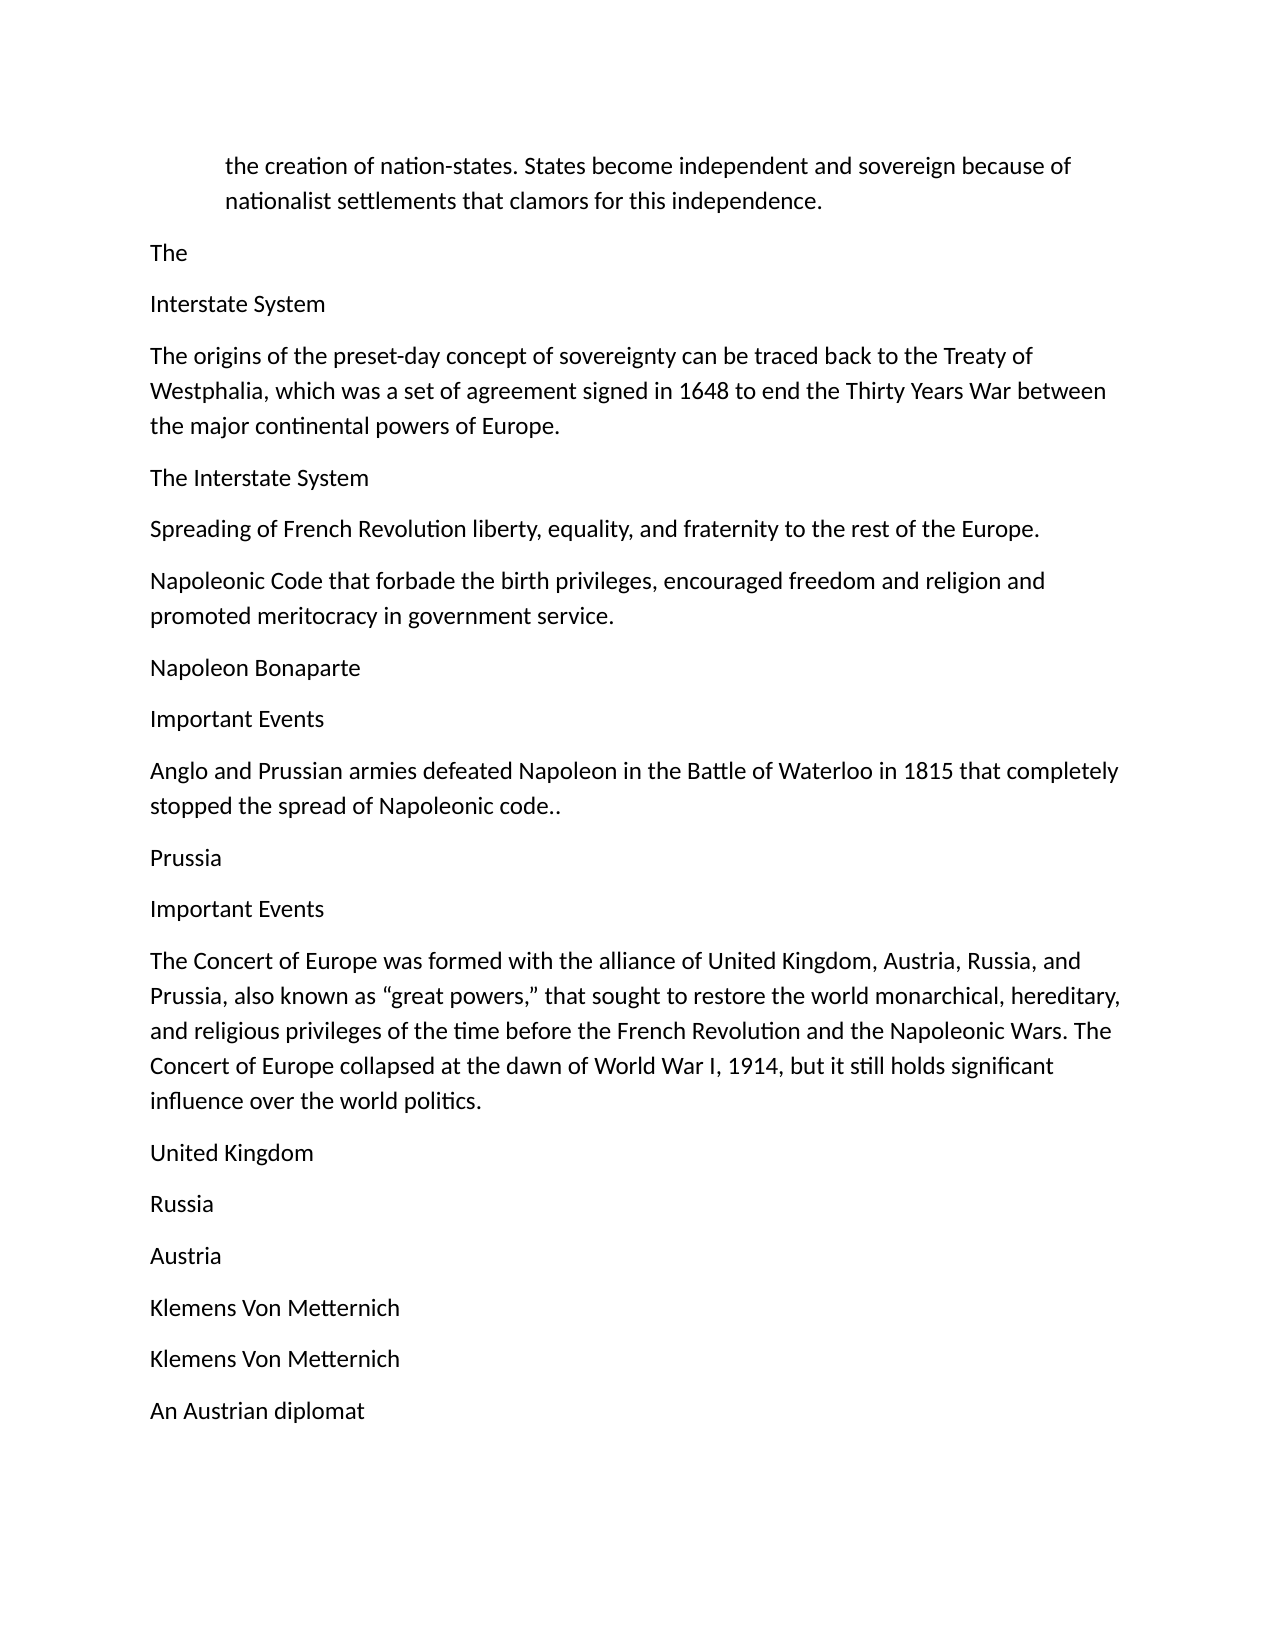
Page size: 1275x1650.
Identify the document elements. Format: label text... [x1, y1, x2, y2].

text The origins of the preset-day concept of sovereignty can be traced back to the Treaty of Westphalia, which was a set of agreement signed in 1648 to end the Thirty Years War between the major continental powers of Europe. [150, 340, 1125, 441]
text Prussia [150, 842, 1125, 872]
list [187, 150, 1125, 216]
text Napoleonic Code that forbade the birth privileges, encouraged freedom and religion and promoted meritocracy in government service. [150, 565, 1125, 631]
text Spreading of French Revolution liberty, equality, and fraternity to the rest of the Europe. [150, 513, 1125, 544]
text Interstate System [150, 288, 1125, 319]
text The Interstate System [150, 462, 1125, 492]
text An Austrian diplomat [150, 1395, 1125, 1426]
text Russia [150, 1188, 1125, 1219]
text Important Events [150, 703, 1125, 734]
text The Concert of Europe was formed with the alliance of United Kingdom, Austria, Russia, and Prussia, also known as “great powers,” that sought to restore the world monarchical, hereditary, and religious privileges of the time before the French Revolution and the Napoleonic Wars. The Concert of Europe collapsed at the dawn of World War I, 1914, but it still holds significant influence over the world politics. [150, 945, 1125, 1116]
text Klemens Von Metternich [150, 1292, 1125, 1322]
text United Kingdom [150, 1137, 1125, 1167]
text Important Events [150, 893, 1125, 924]
text Anglo and Prussian armies defeated Napoleon in the Battle of Waterloo in 1815 that completely stopped the spread of Napoleonic code.. [150, 755, 1125, 821]
text Klemens Von Metternich [150, 1343, 1125, 1374]
text Austria [150, 1240, 1125, 1271]
text The [150, 237, 1125, 267]
text Napoleon Bonaparte [150, 652, 1125, 682]
